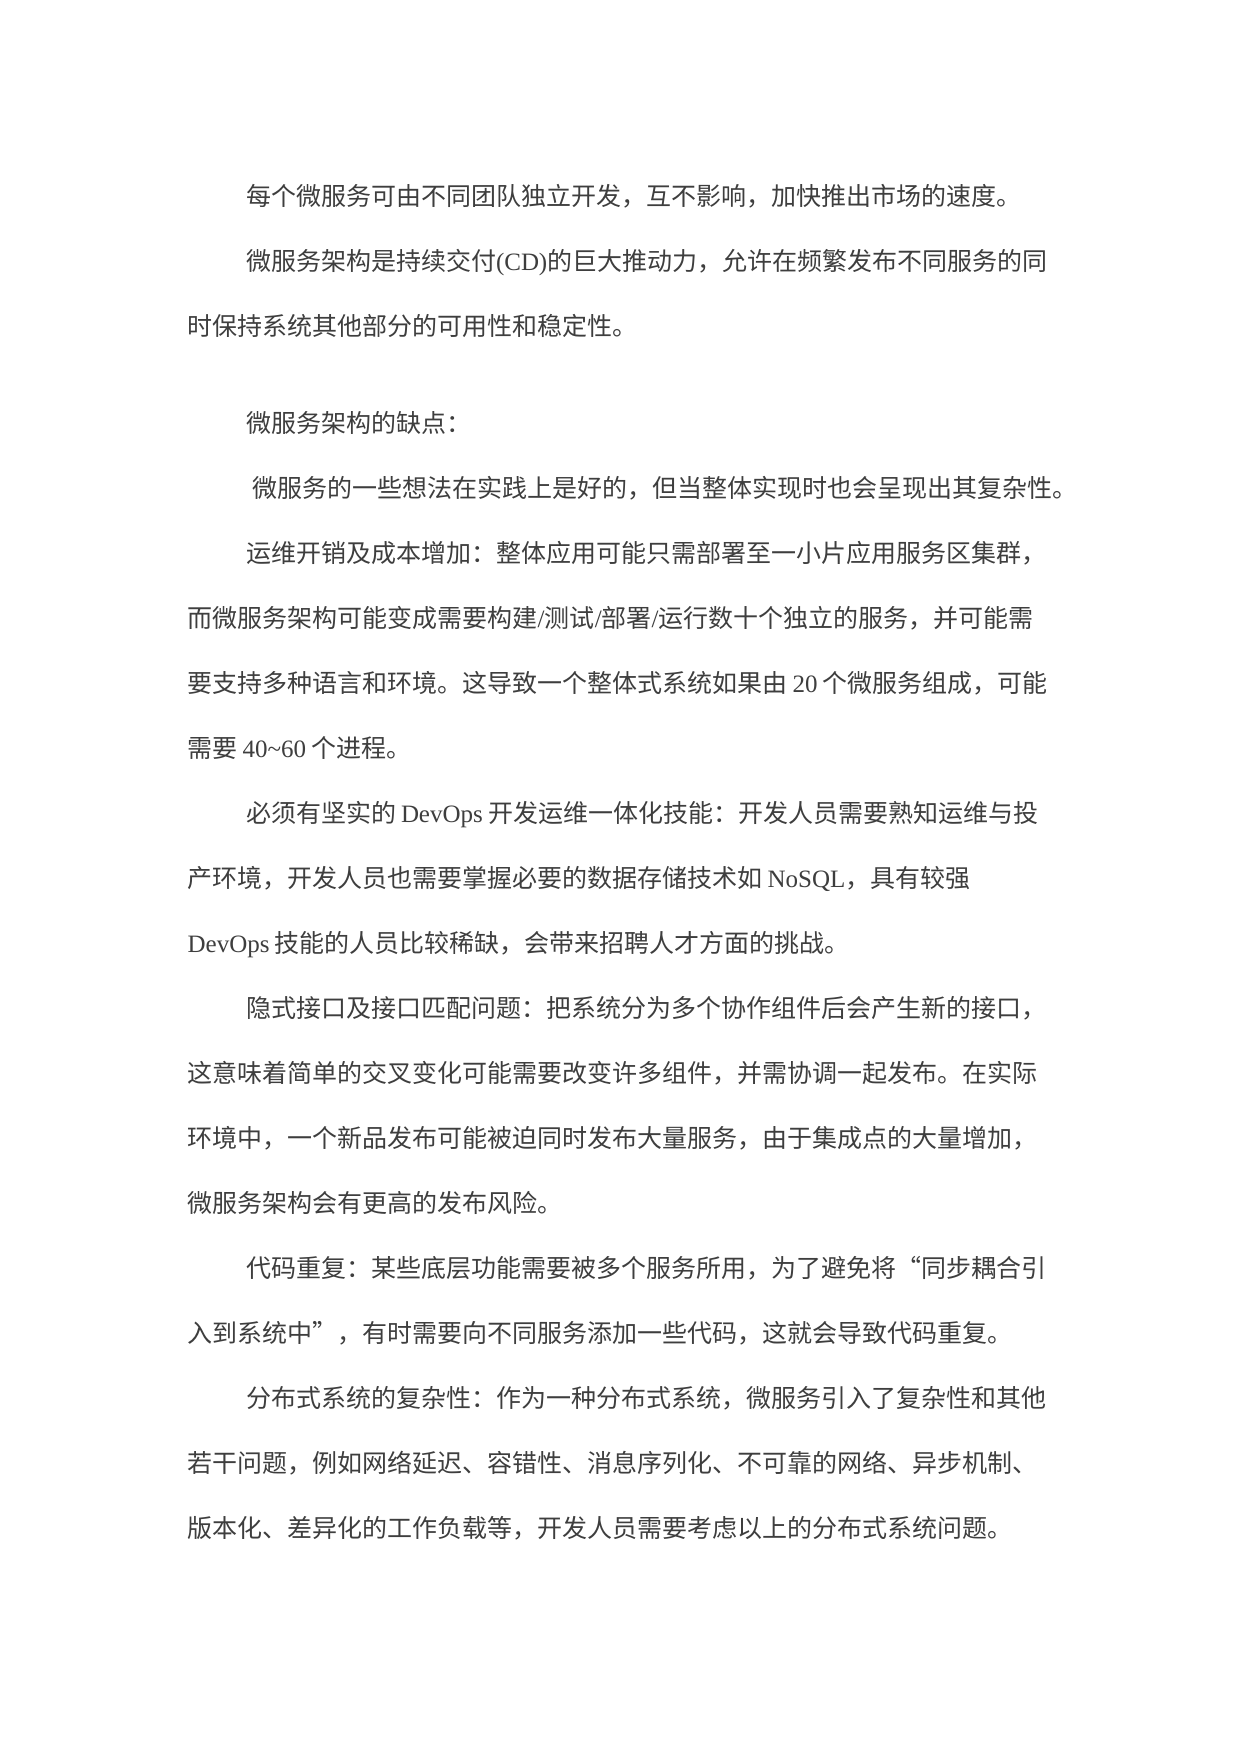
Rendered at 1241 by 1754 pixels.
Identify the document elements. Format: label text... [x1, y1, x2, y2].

text 代码重复：某些底层功能需要被多个服务所用，为了避免将“同步耦合引入到系统中”，有时需要向不同服务添加一些代码，这就会导致代码重复。 [187, 1234, 1053, 1364]
text 每个微服务可由不同团队独立开发，互不影响，加快推出市场的速度。 [187, 162, 1053, 227]
text 分布式系统的复杂性：作为一种分布式系统，微服务引入了复杂性和其他若干问题，例如网络延迟、容错性、消息序列化、不可靠的网络、异步机制、版本化、差异化的工作负载等，开发人员需要考虑以上的分布式系统问题。 [187, 1364, 1053, 1559]
text 必须有坚实的DevOps开发运维一体化技能：开发人员需要熟知运维与投产环境，开发人员也需要掌握必要的数据存储技术如NoSQL，具有较强DevOps技能的人员比较稀缺，会带来招聘人才方面的挑战。 [187, 779, 1053, 974]
text 微服务架构是持续交付(CD)的巨大推动力，允许在频繁发布不同服务的同时保持系统其他部分的可用性和稳定性。 [187, 227, 1053, 357]
text 运维开销及成本增加：整体应用可能只需部署至一小片应用服务区集群，而微服务架构可能变成需要构建/测试/部署/运行数十个独立的服务，并可能需要支持多种语言和环境。这导致一个整体式系统如果由20个微服务组成，可能需要40~60个进程。 [187, 519, 1053, 779]
text 微服务架构的缺点： [187, 389, 1053, 454]
text 微服务的一些想法在实践上是好的，但当整体实现时也会呈现出其复杂性。 [187, 454, 1053, 519]
text 隐式接口及接口匹配问题：把系统分为多个协作组件后会产生新的接口，这意味着简单的交叉变化可能需要改变许多组件，并需协调一起发布。在实际环境中，一个新品发布可能被迫同时发布大量服务，由于集成点的大量增加，微服务架构会有更高的发布风险。 [187, 974, 1053, 1234]
